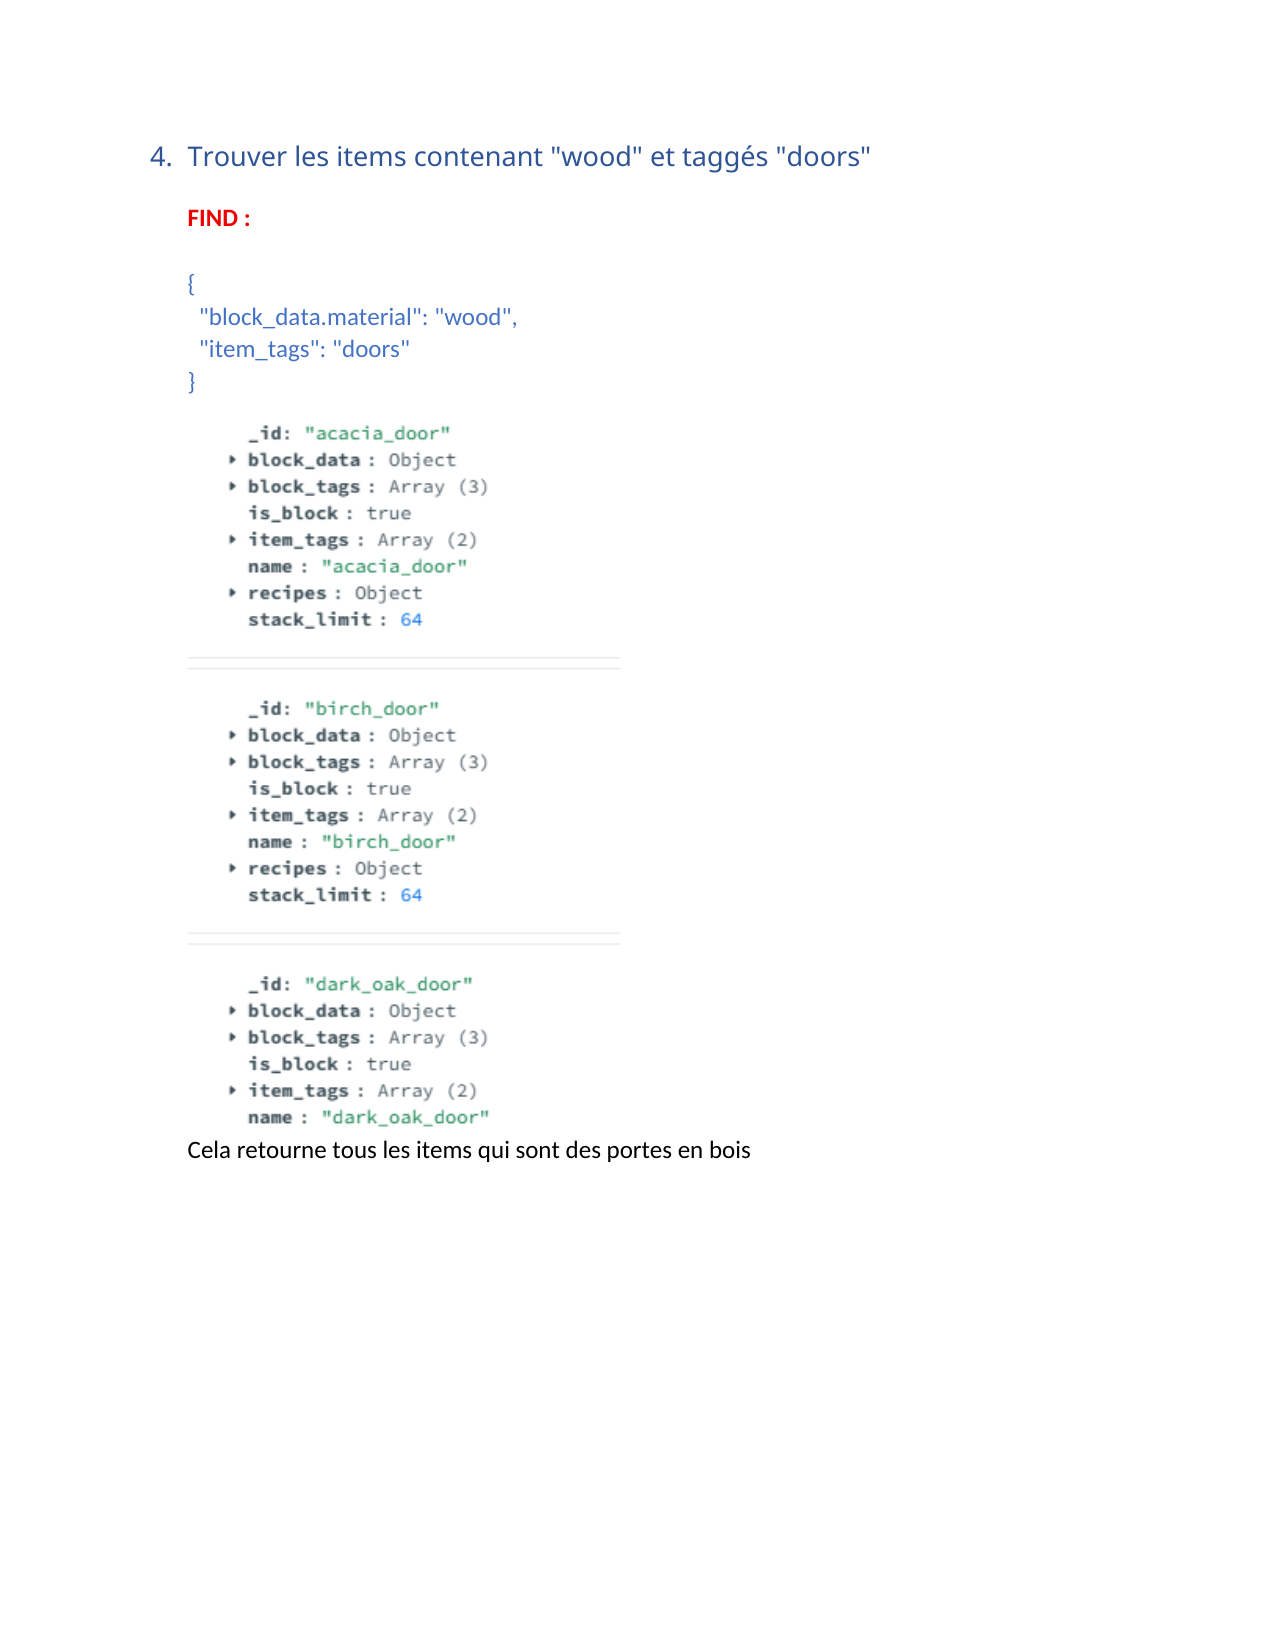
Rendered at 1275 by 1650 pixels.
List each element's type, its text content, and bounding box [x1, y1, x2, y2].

list { [187, 268, 1200, 298]
picture [187, 399, 621, 1133]
list "block_data.material": "wood", [187, 301, 1200, 331]
list "item_tags": "doors" [187, 333, 1200, 364]
subtitle Trouver les items contenant "wood" et taggés "doors" [150, 137, 1200, 174]
list } [187, 366, 1200, 397]
list FIND : [187, 202, 1200, 232]
list Cela retourne tous les items qui sont des portes en bois [187, 1135, 1200, 1165]
